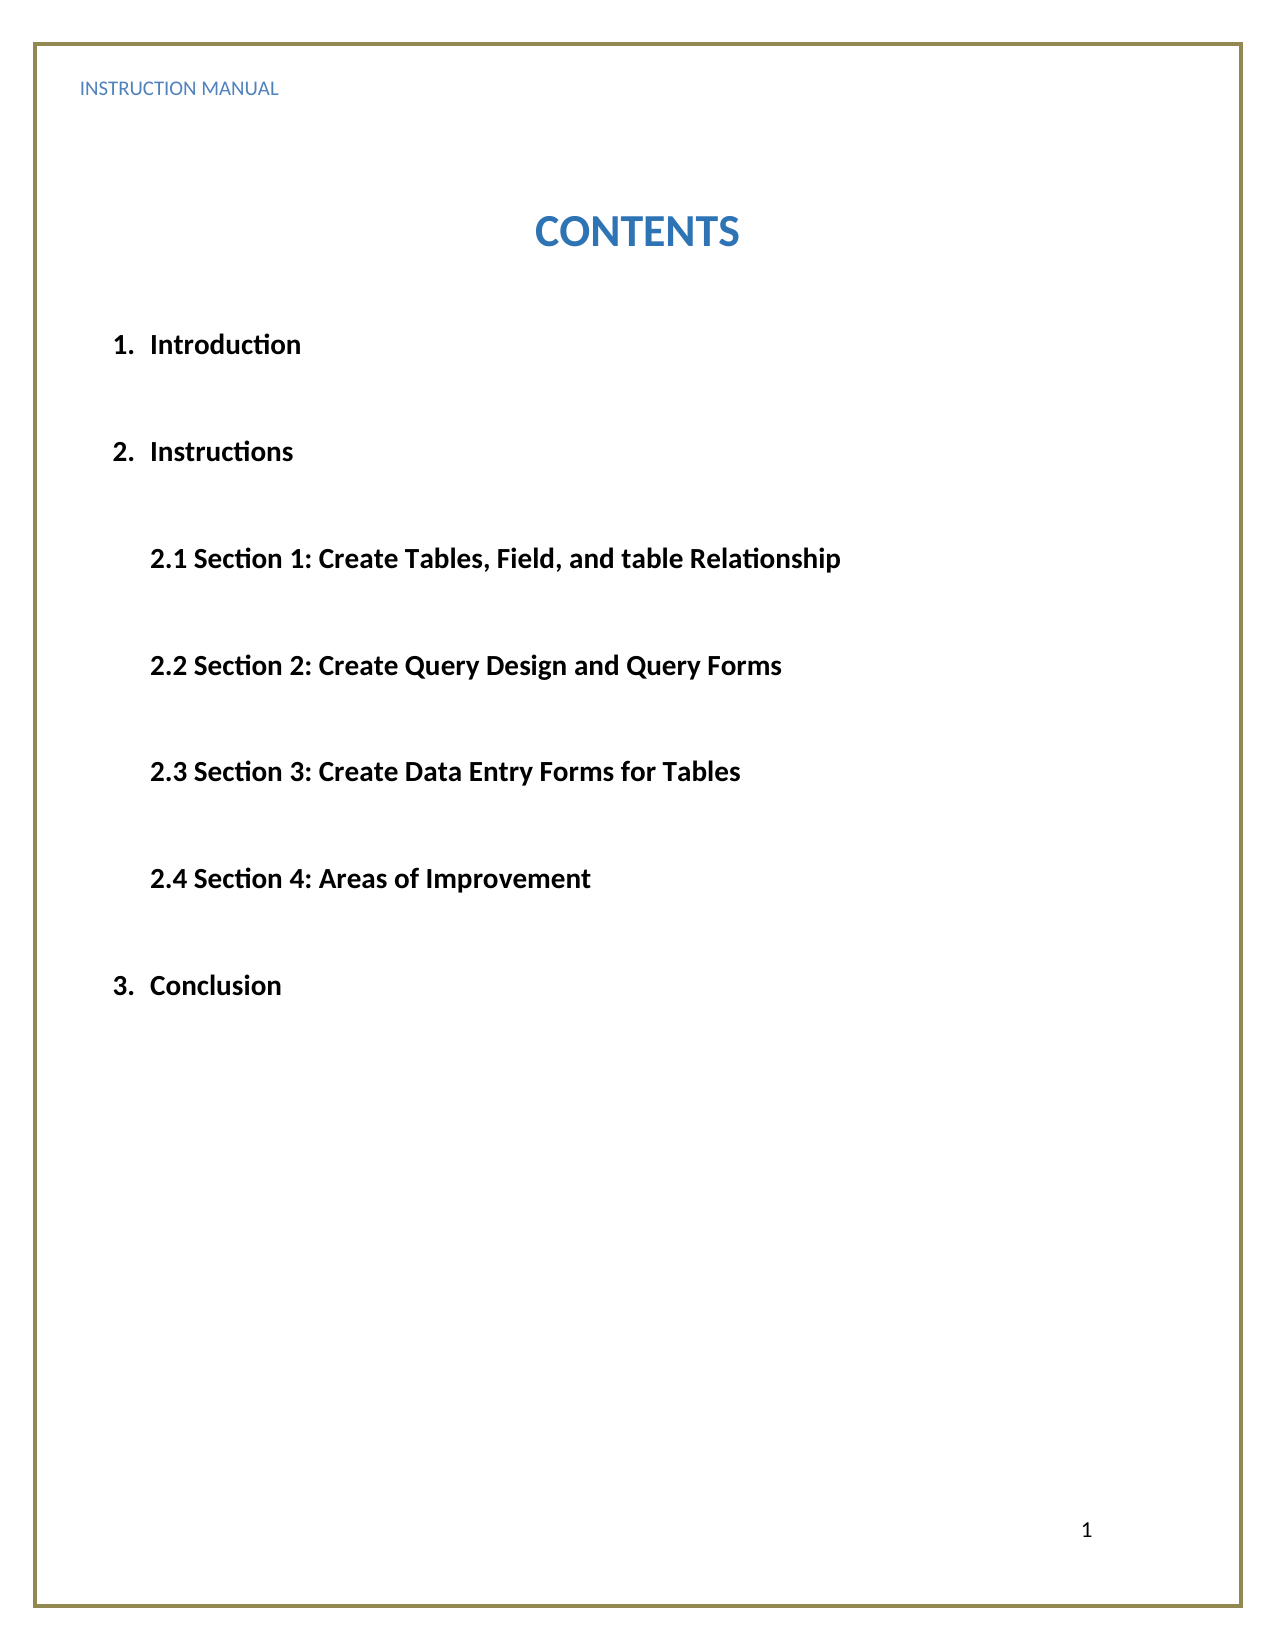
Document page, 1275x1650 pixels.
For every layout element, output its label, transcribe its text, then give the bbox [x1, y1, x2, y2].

list Conclusion [112, 967, 1200, 1003]
list Section 4: Areas of Improvement [150, 860, 1200, 896]
list Section 1: Create Tables, Field, and table Relationship [150, 540, 1200, 575]
text CONTENTS [75, 202, 1200, 258]
list Section 2: Create Query Design and Query Forms [150, 647, 1200, 682]
list Introduction [112, 326, 1200, 362]
list Instructions [112, 433, 1200, 468]
list Section 3: Create Data Entry Forms for Tables [150, 753, 1200, 789]
